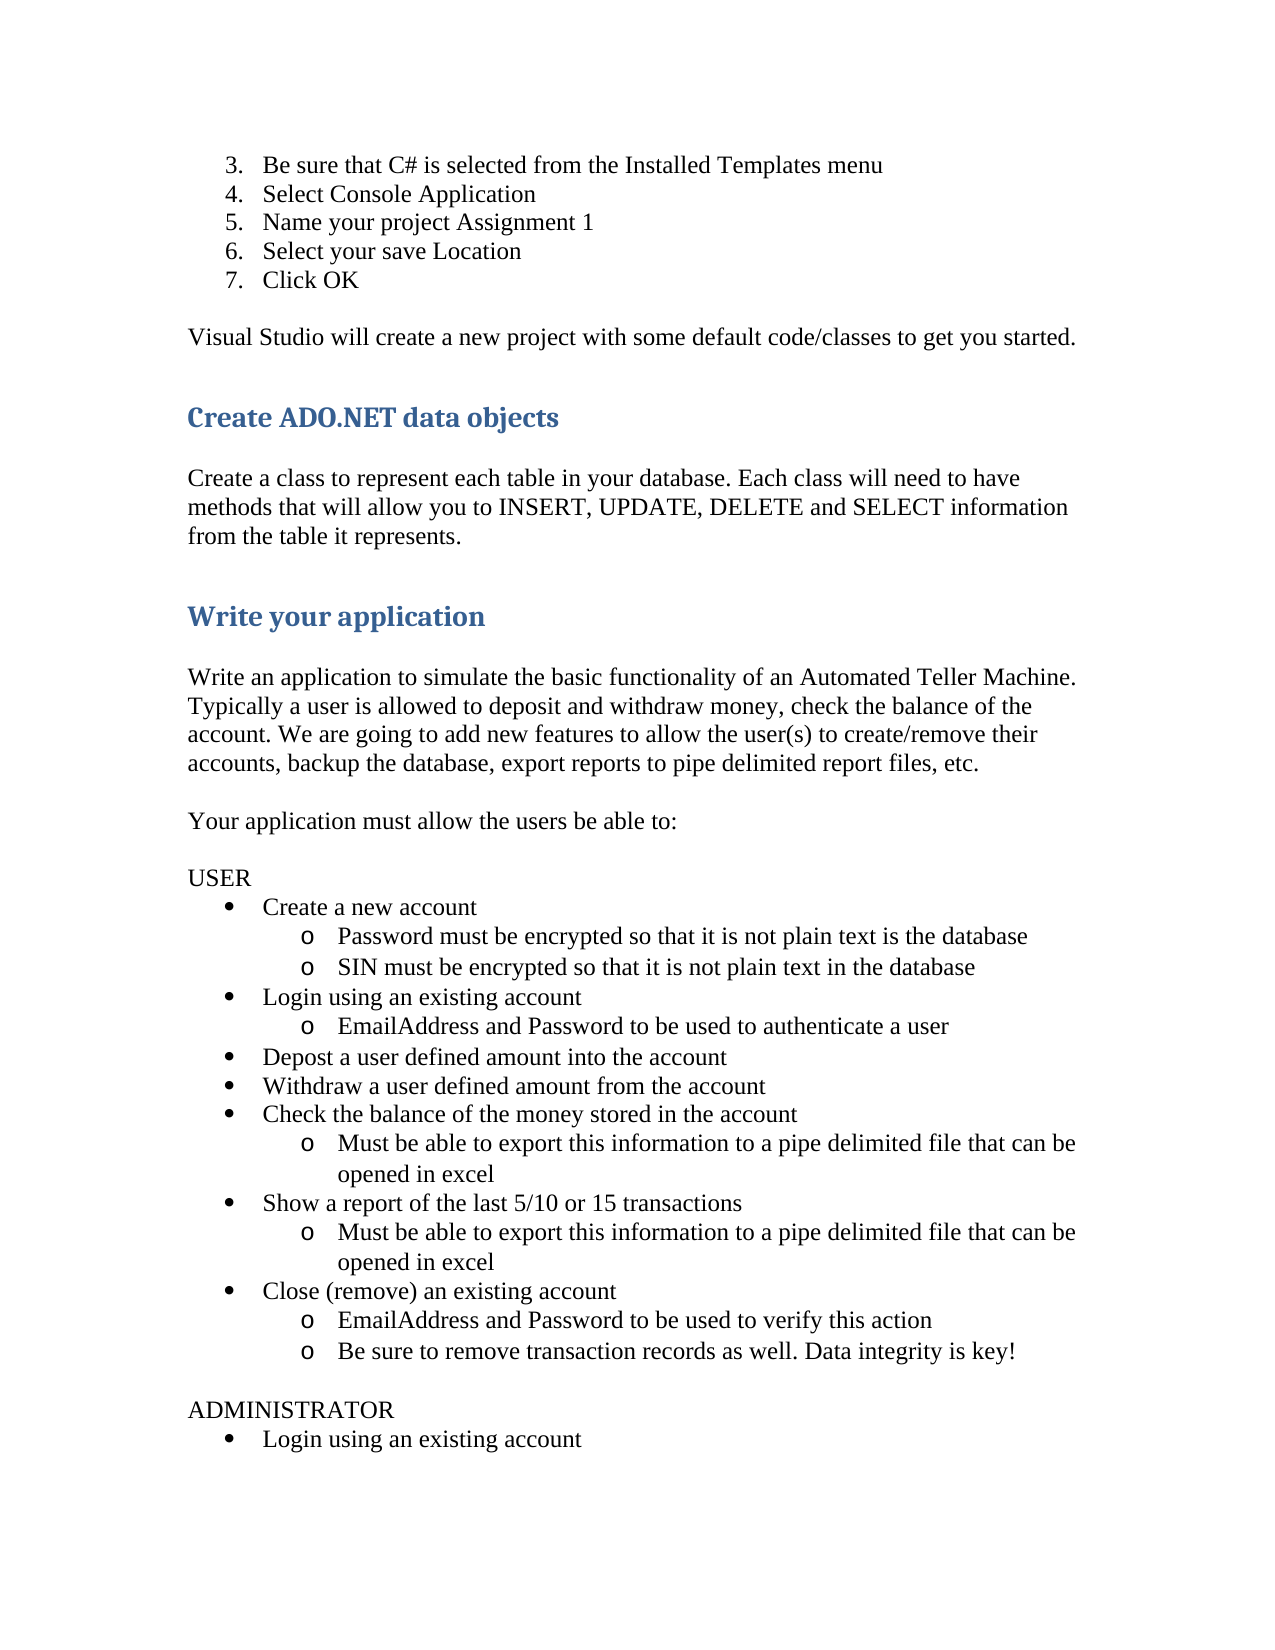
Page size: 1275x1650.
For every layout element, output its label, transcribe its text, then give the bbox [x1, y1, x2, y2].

list Click OK [225, 265, 1087, 294]
list Be sure to remove transaction records as well. Data integrity is key! [300, 1336, 1087, 1367]
text Write an application to simulate the basic functionality of an Automated Teller Machine. Typically a user is allowed to deposit and withdraw money, check the balance of the account. We are going to add new features to allow the user(s) to create/remove their accounts, backup the database, export reports to pipe delimited report files, etc. [187, 662, 1087, 777]
list Check the balance of the money stored in the account [225, 1099, 1087, 1128]
list Must be able to export this information to a pipe delimited file that can be opened in excel [300, 1128, 1087, 1188]
list Depost a user defined amount into the account [225, 1042, 1087, 1071]
text Create a class to represent each table in your database. Each class will need to have methods that will allow you to INSERT, UPDATE, DELETE and SELECT information from the table it represents. [187, 463, 1087, 550]
list SIN must be encrypted so that it is not plain text in the database [300, 952, 1087, 982]
list Create a new account [225, 892, 1087, 921]
text Visual Studio will create a new project with some default code/classes to get you started. [187, 322, 1087, 351]
list Password must be encrypted so that it is not plain text is the database [300, 921, 1087, 952]
list EmailAddress and Password to be used to authenticate a user [300, 1011, 1087, 1042]
list Close (remove) an existing account [225, 1276, 1087, 1305]
text ADMINISTRATOR [187, 1395, 1087, 1424]
list Select your save Location [225, 236, 1087, 265]
subtitle Write your application [187, 600, 1087, 633]
list Show a report of the last 5/10 or 15 transactions [225, 1188, 1087, 1217]
text USER [187, 863, 1087, 892]
list Login using an existing account [225, 982, 1087, 1011]
text Your application must allow the users be able to: [187, 806, 1087, 834]
list Login using an existing account [225, 1424, 1087, 1453]
subtitle Create ADO.NET data objects [187, 401, 1087, 435]
list Select Console Application [225, 179, 1087, 207]
list Withdraw a user defined amount from the account [225, 1071, 1087, 1099]
list EmailAddress and Password to be used to verify this action [300, 1305, 1087, 1336]
list Be sure that C# is selected from the Installed Templates menu [225, 150, 1087, 179]
list Must be able to export this information to a pipe delimited file that can be opened in excel [300, 1217, 1087, 1276]
list Name your project Assignment 1 [225, 207, 1087, 236]
